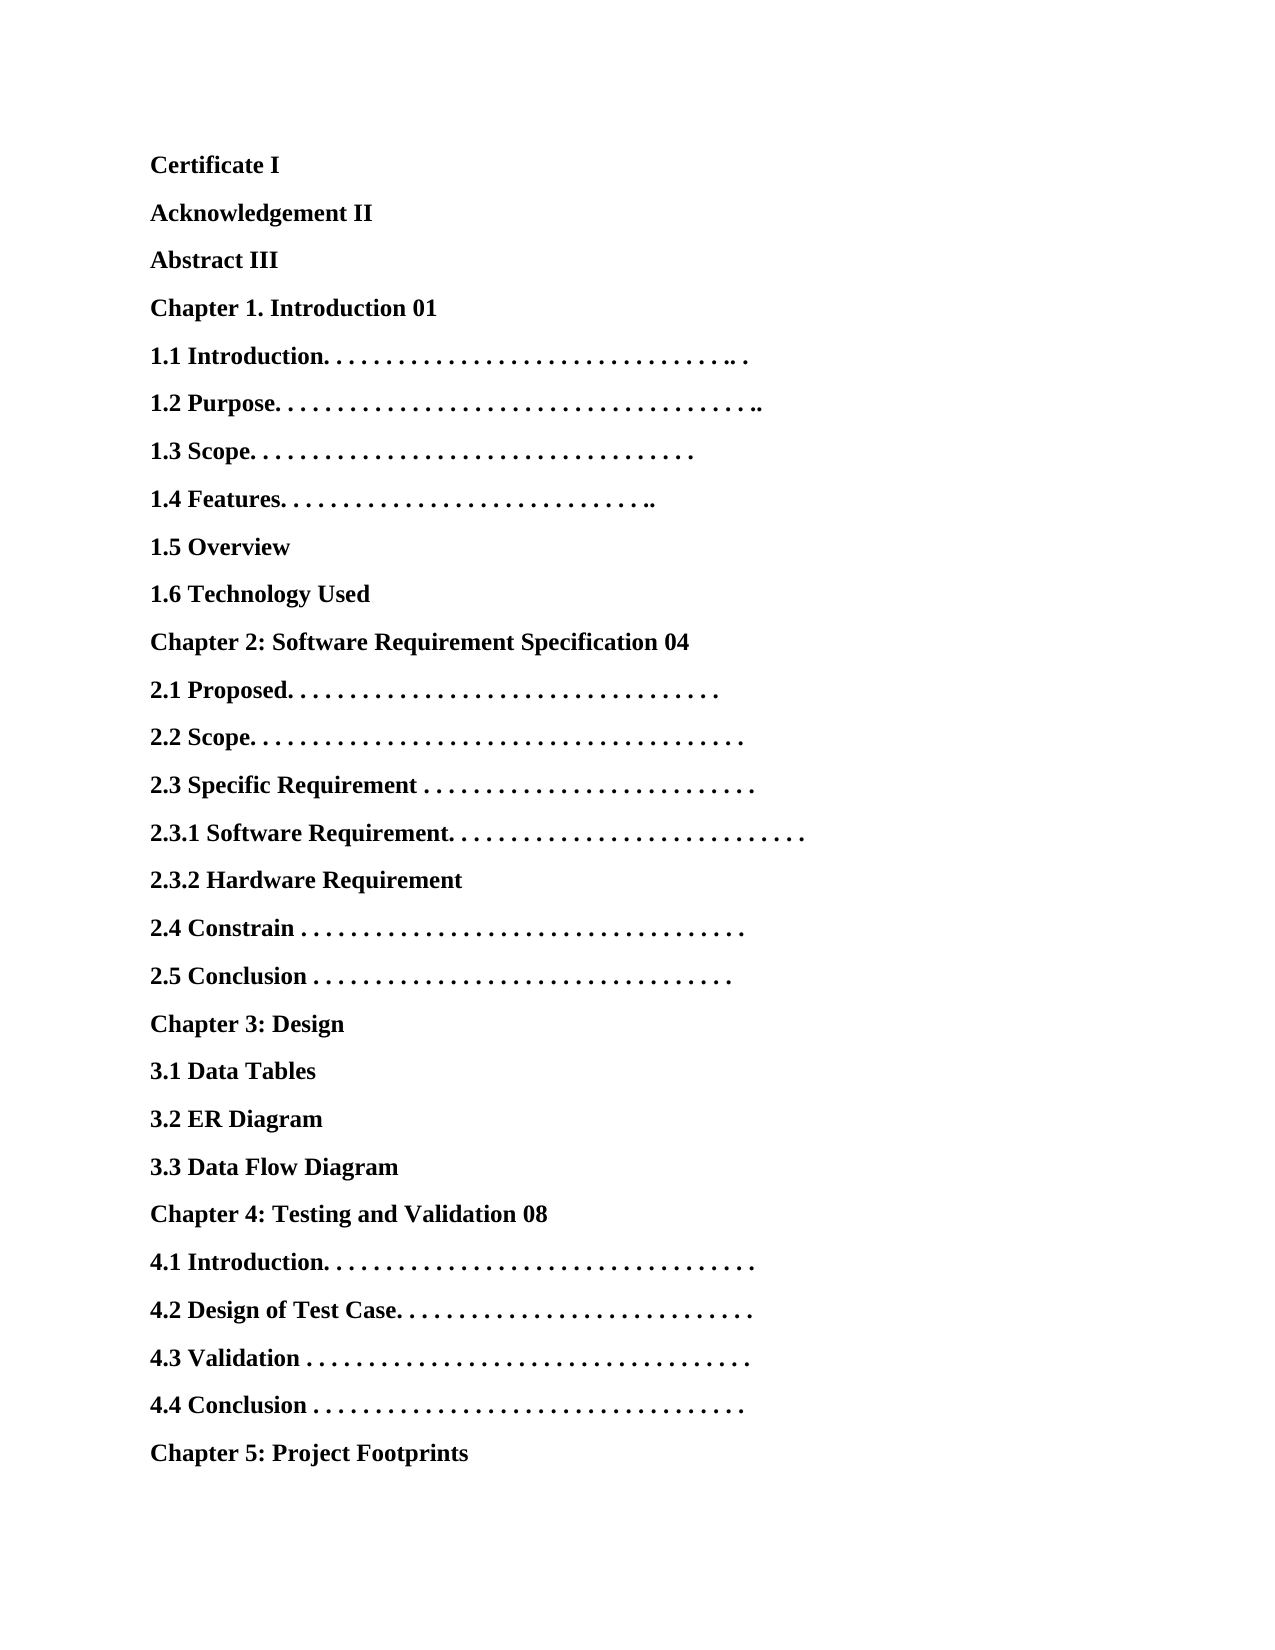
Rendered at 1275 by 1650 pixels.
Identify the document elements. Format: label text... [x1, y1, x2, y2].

text 4.3 Validation . . . . . . . . . . . . . . . . . . . . . . . . . . . . . . . . . . . . [150, 1343, 1125, 1371]
text 2.2 Scope. . . . . . . . . . . . . . . . . . . . . . . . . . . . . . . . . . . . . . . . [150, 722, 1125, 751]
text Chapter 5: Project Footprints [150, 1438, 1125, 1467]
text 2.3 Specific Requirement . . . . . . . . . . . . . . . . . . . . . . . . . . . [150, 770, 1125, 799]
text 2.1 Proposed. . . . . . . . . . . . . . . . . . . . . . . . . . . . . . . . . . . [150, 675, 1125, 703]
text 2.4 Constrain . . . . . . . . . . . . . . . . . . . . . . . . . . . . . . . . . . . . [150, 913, 1125, 942]
text 4.2 Design of Test Case. . . . . . . . . . . . . . . . . . . . . . . . . . . . . [150, 1295, 1125, 1324]
text 4.4 Conclusion . . . . . . . . . . . . . . . . . . . . . . . . . . . . . . . . . . . [150, 1390, 1125, 1419]
text Chapter 4: Testing and Validation 08 [150, 1199, 1125, 1228]
text 4.1 Introduction. . . . . . . . . . . . . . . . . . . . . . . . . . . . . . . . . . . [150, 1247, 1125, 1276]
text Chapter 3: Design [150, 1009, 1125, 1037]
text 3.3 Data Flow Diagram [150, 1152, 1125, 1181]
text Chapter 2: Software Requirement Specification 04 [150, 627, 1125, 656]
text 1.1 Introduction. . . . . . . . . . . . . . . . . . . . . . . . . . . . . . . . .. . [150, 341, 1125, 369]
text Chapter 1. Introduction 01 [150, 293, 1125, 322]
text 1.5 Overview [150, 532, 1125, 560]
text 2.5 Conclusion . . . . . . . . . . . . . . . . . . . . . . . . . . . . . . . . . . [150, 961, 1125, 990]
text Abstract III [150, 245, 1125, 274]
text 1.2 Purpose. . . . . . . . . . . . . . . . . . . . . . . . . . . . . . . . . . . . . . .. [150, 388, 1125, 417]
text 1.6 Technology Used [150, 579, 1125, 608]
text 3.2 ER Diagram [150, 1104, 1125, 1133]
text 1.4 Features. . . . . . . . . . . . . . . . . . . . . . . . . . . . . .. [150, 484, 1125, 513]
text 2.3.1 Software Requirement. . . . . . . . . . . . . . . . . . . . . . . . . . . . . [150, 818, 1125, 847]
text Acknowledgement II [150, 198, 1125, 226]
text Certificate I [150, 150, 1125, 179]
text 1.3 Scope. . . . . . . . . . . . . . . . . . . . . . . . . . . . . . . . . . . . [150, 436, 1125, 465]
text 2.3.2 Hardware Requirement [150, 866, 1125, 894]
text 3.1 Data Tables [150, 1056, 1125, 1085]
